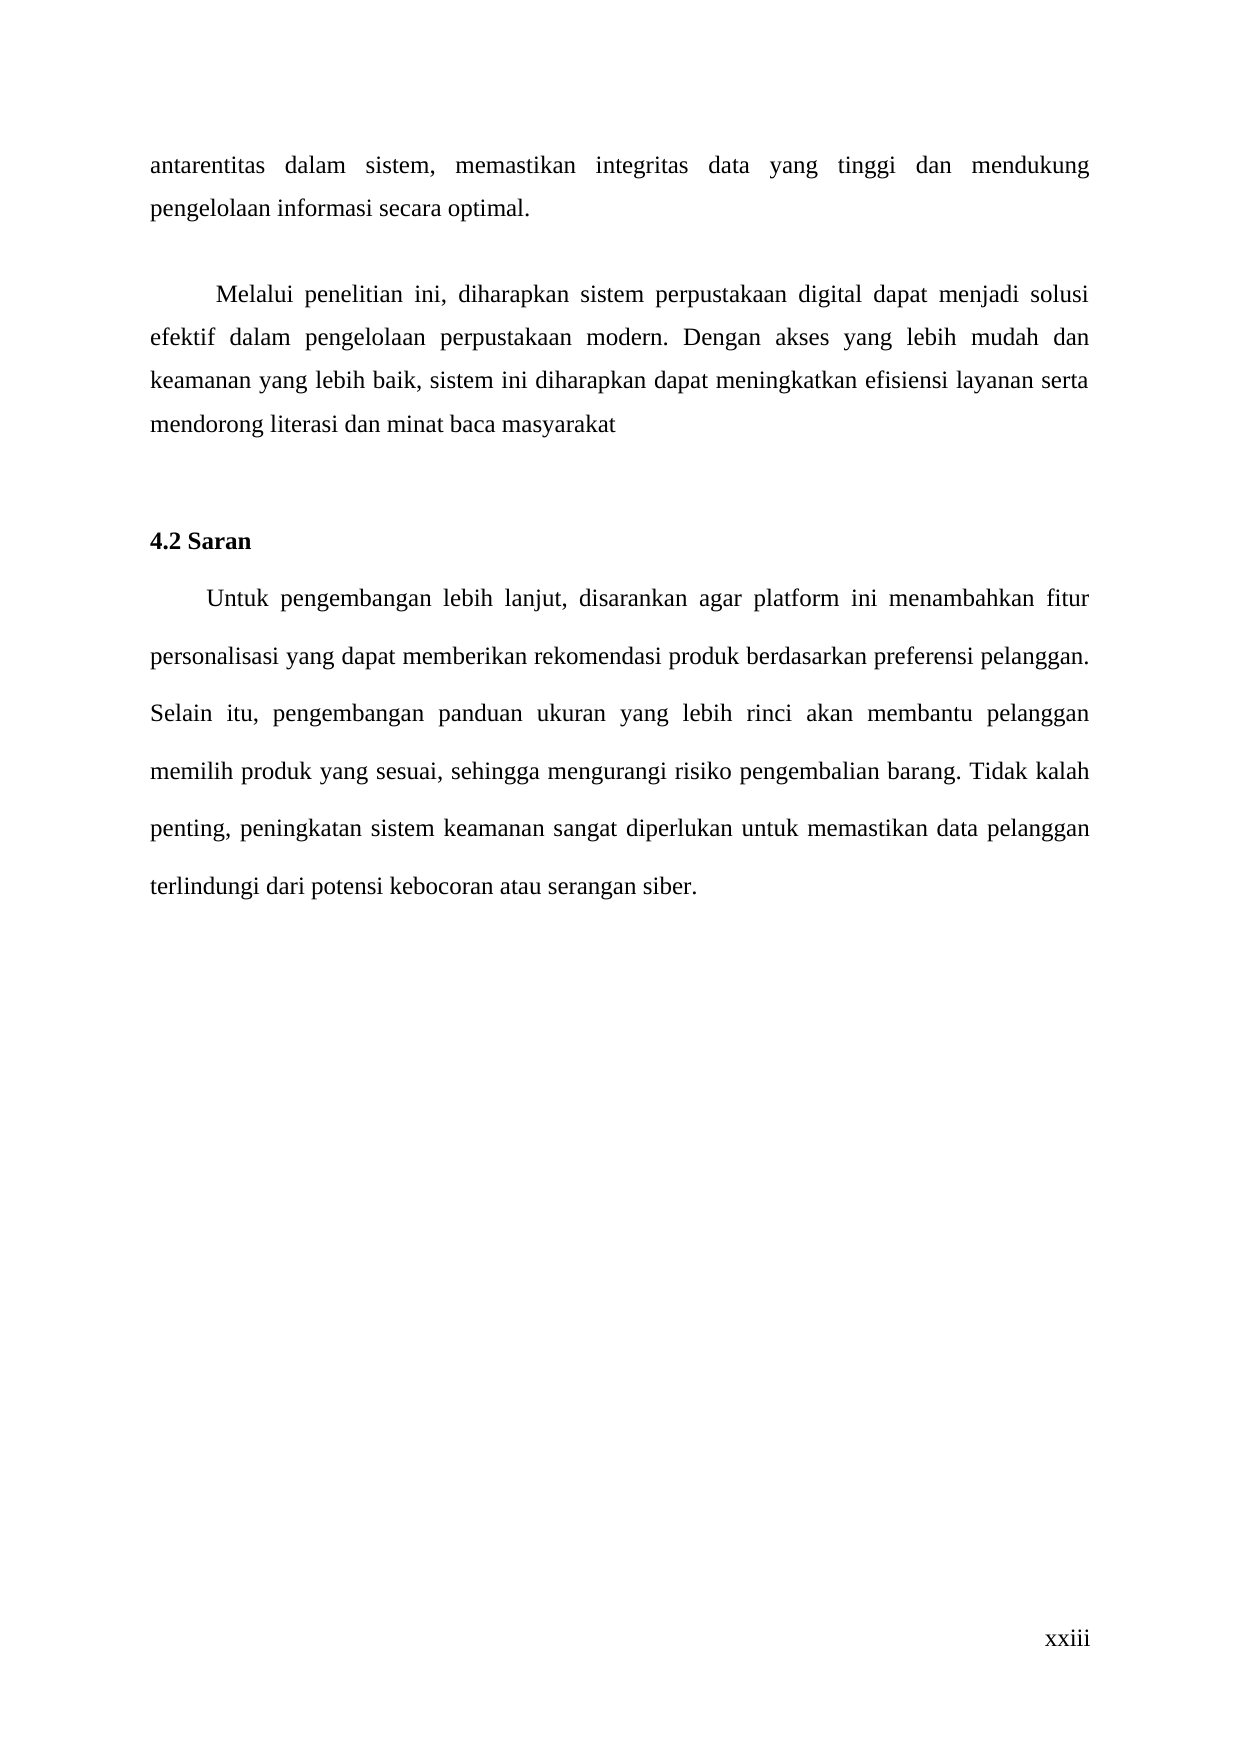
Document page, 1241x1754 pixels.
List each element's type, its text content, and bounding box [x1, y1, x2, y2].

text Untuk pengembangan lebih lanjut, disarankan agar platform ini menambahkan fitur personalisasi yang dapat memberikan rekomendasi produk berdasarkan preferensi pelanggan. Selain itu, pengembangan panduan ukuran yang lebih rinci akan membantu pelanggan memilih produk yang sesuai, sehingga mengurangi risiko pengembalian barang. Tidak kalah penting, peningkatan sistem keamanan sangat diperlukan untuk memastikan data pelanggan terlindungi dari potensi kebocoran atau serangan siber. [150, 583, 1090, 900]
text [150, 150, 1090, 222]
text Melalui penelitian ini, diharapkan sistem perpustakaan digital dapat menjadi solusi efektif dalam pengelolaan perpustakaan modern. Dengan akses yang lebih mudah dan keamanan yang lebih baik, sistem ini diharapkan dapat meningkatkan efisiensi layanan serta mendorong literasi dan minat baca masyarakat [150, 279, 1090, 437]
list Saran [150, 526, 1090, 555]
